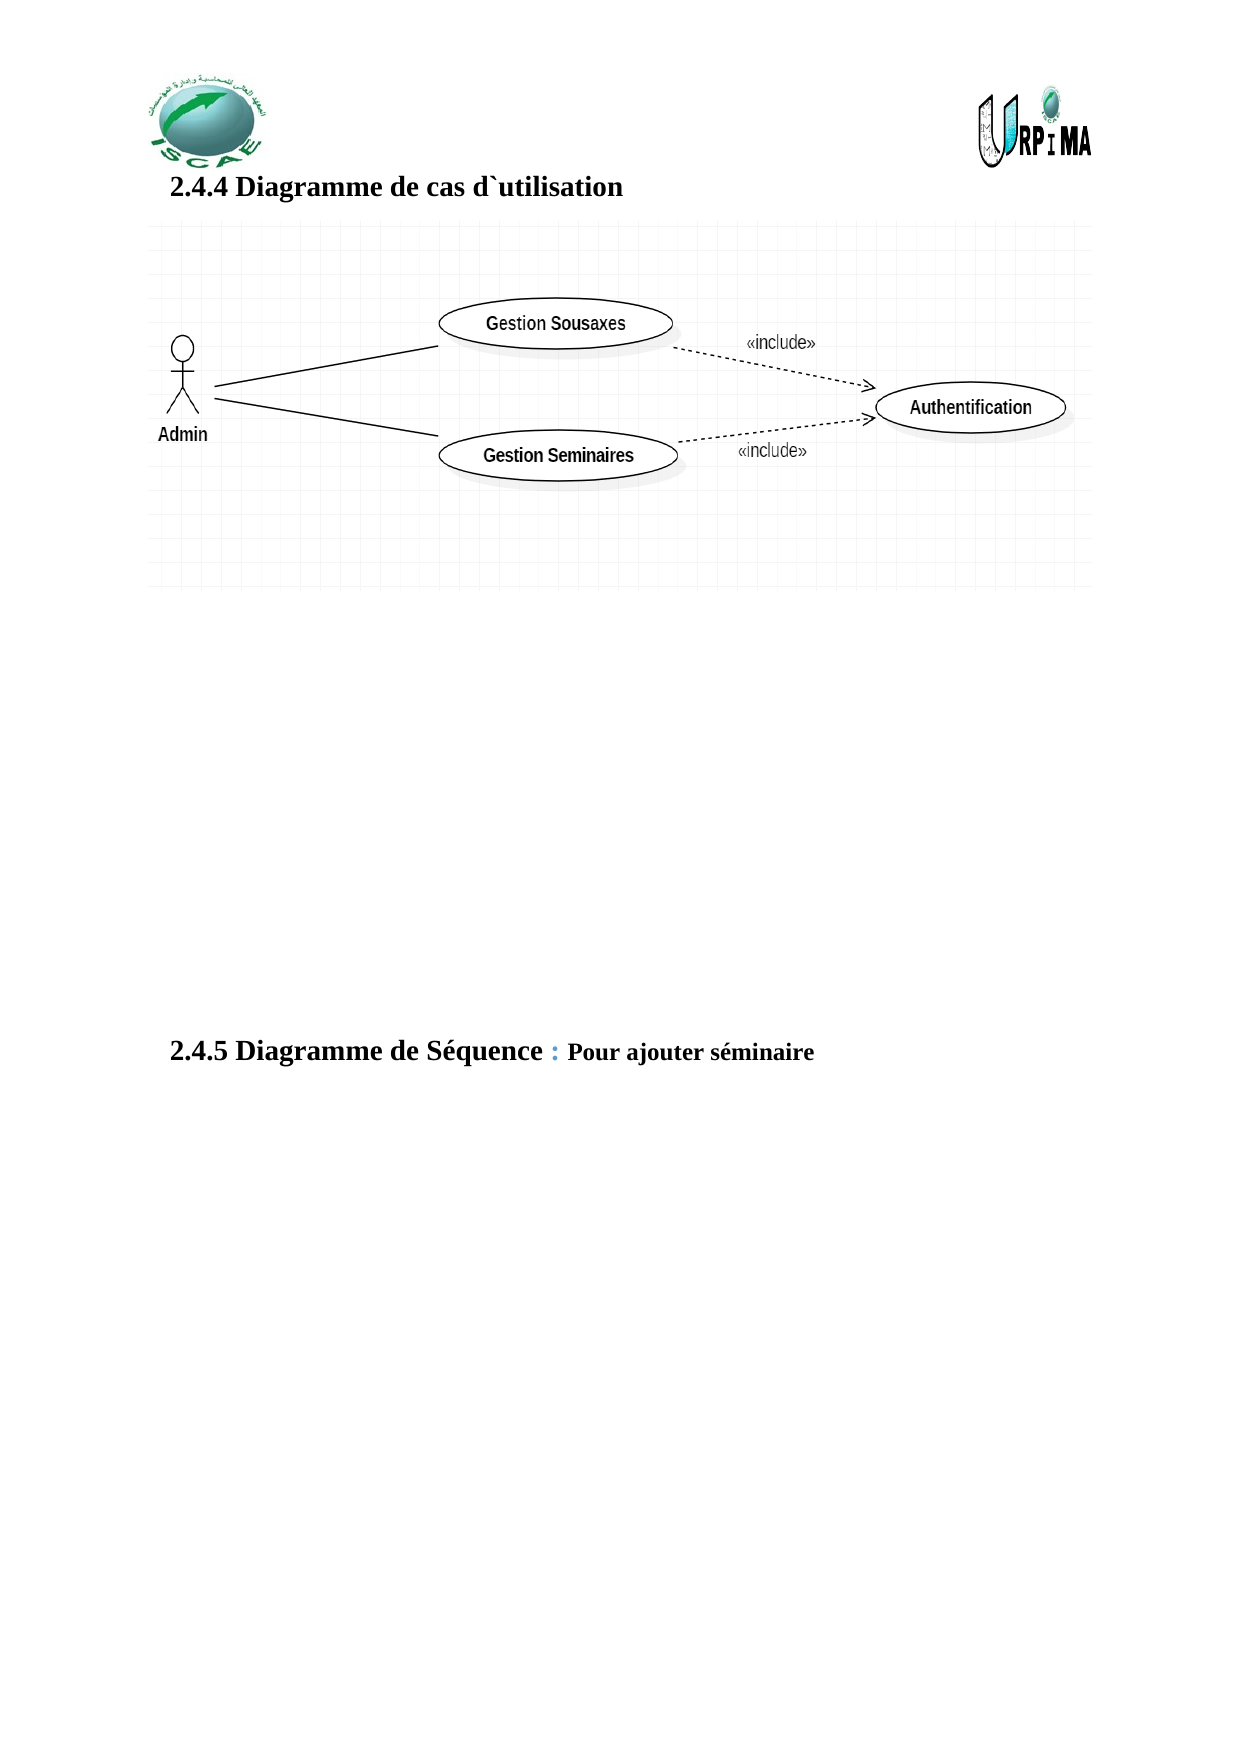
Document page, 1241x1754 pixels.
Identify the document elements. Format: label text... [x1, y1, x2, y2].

picture [977, 83, 1093, 169]
subtitle 2.4.4 Diagramme de cas d`utilisation [148, 169, 1093, 202]
picture [147, 221, 1093, 591]
picture [147, 73, 269, 169]
text 2.4.5 Diagramme de Séquence : Pour ajouter séminaire [148, 1033, 1093, 1067]
